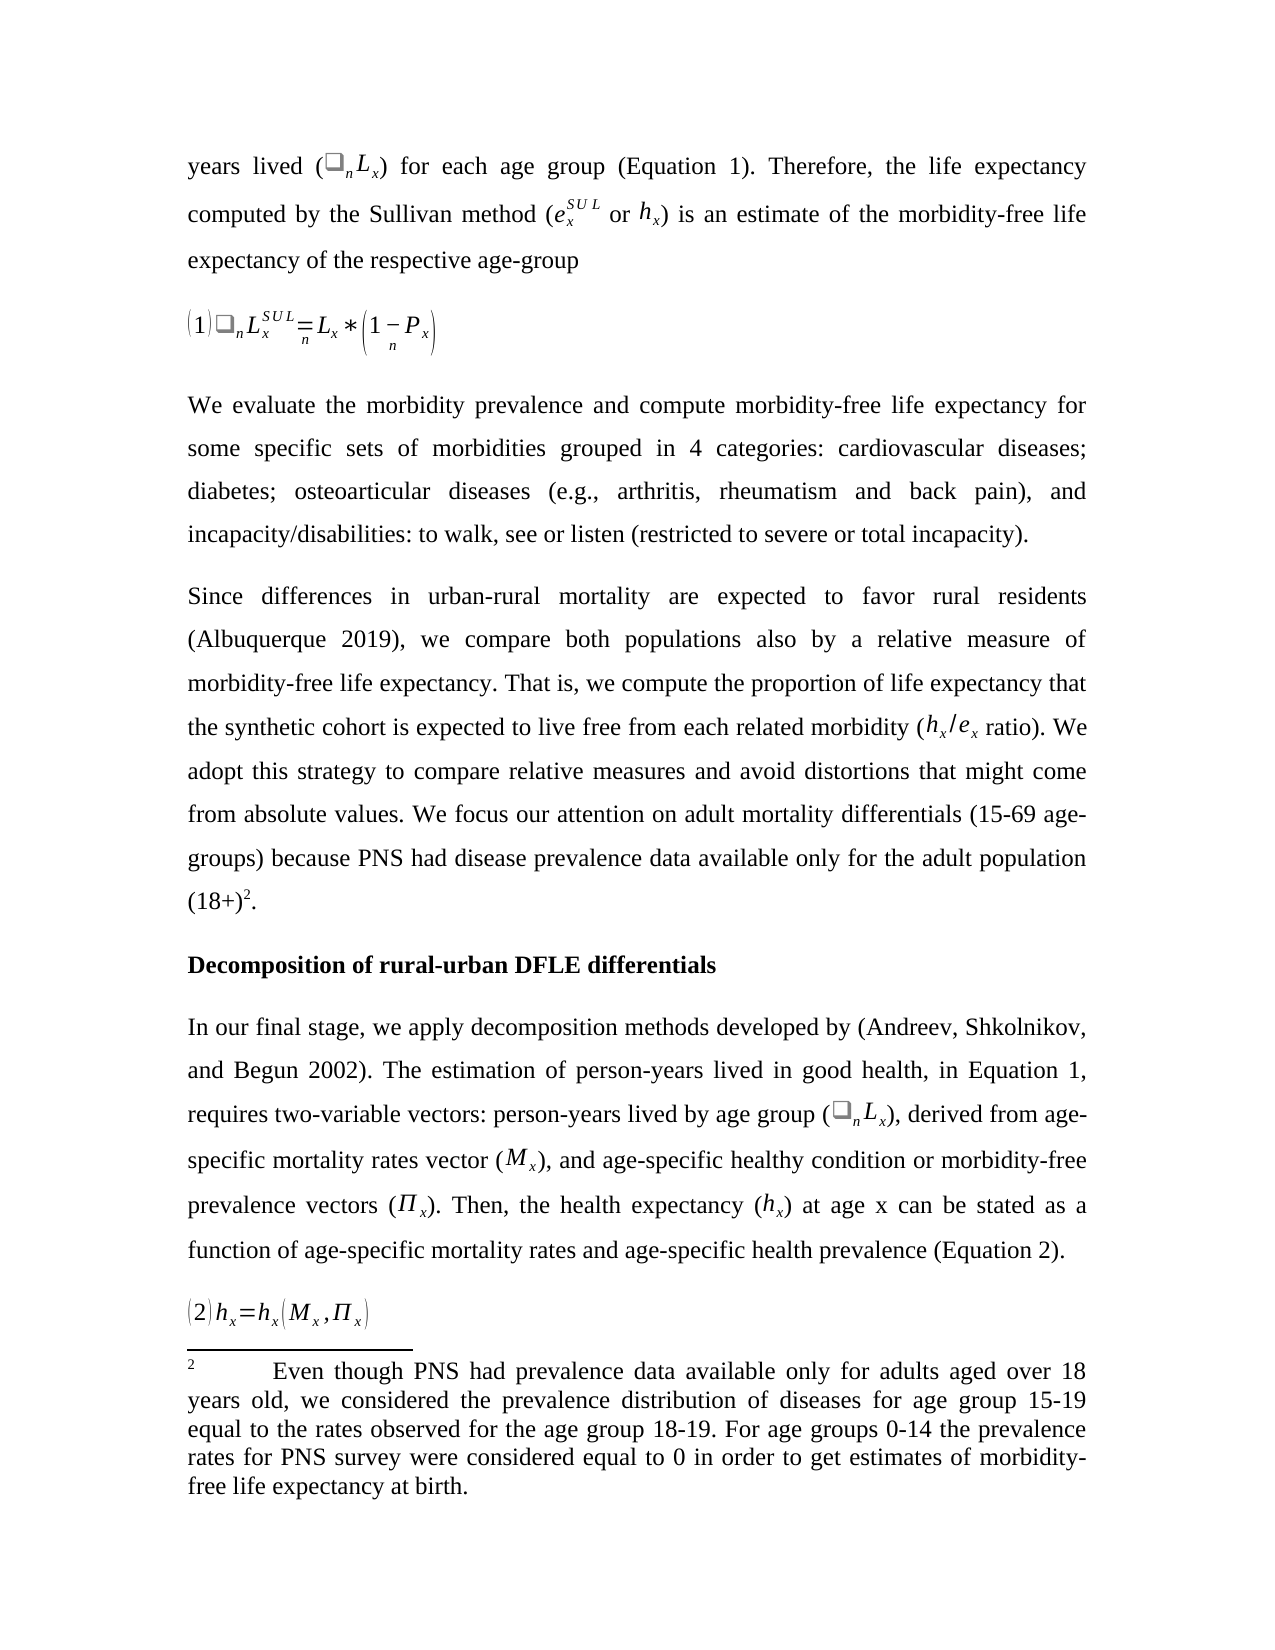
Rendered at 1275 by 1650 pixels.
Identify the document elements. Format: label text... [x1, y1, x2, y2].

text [187, 150, 1087, 274]
text In our final stage, we apply decomposition methods developed by (Andreev, Shkolnikov, and Begun 2002). The estimation of person-years lived in good health, in Equation 1, requires two-variable vectors: person-years lived by age group (), derived from age-specific mortality rates vector (), and age-specific healthy condition or morbidity-free prevalence vectors (). Then, the health expectancy () at age x can be stated as a function of age-specific mortality rates and age-specific health prevalence (Equation 2). [187, 1012, 1087, 1264]
text Since differences in urban-rural mortality are expected to favor rural residents (Albuquerque 2019), we compare both populations also by a relative measure of morbidity-free life expectancy. That is, we compute the proportion of life expectancy that the synthetic cohort is expected to live free from each related morbidity ( ratio). We adopt this strategy to compare relative measures and avoid distortions that might come from absolute values. We focus our attention on adult mortality differentials (15-69 age-groups) because PNS had disease prevalence data available only for the adult population (18+). [187, 581, 1087, 914]
subtitle Decomposition of rural-urban DFLE differentials [187, 950, 1087, 978]
text We evaluate the morbidity prevalence and compute morbidity-free life expectancy for some specific sets of morbidities grouped in 4 categories: cardiovascular diseases; diabetes; osteoarticular diseases (e.g., arthritis, rheumatism and back pain), and incapacity/disabilities: to walk, see or listen (restricted to severe or total incapacity). [187, 390, 1087, 548]
